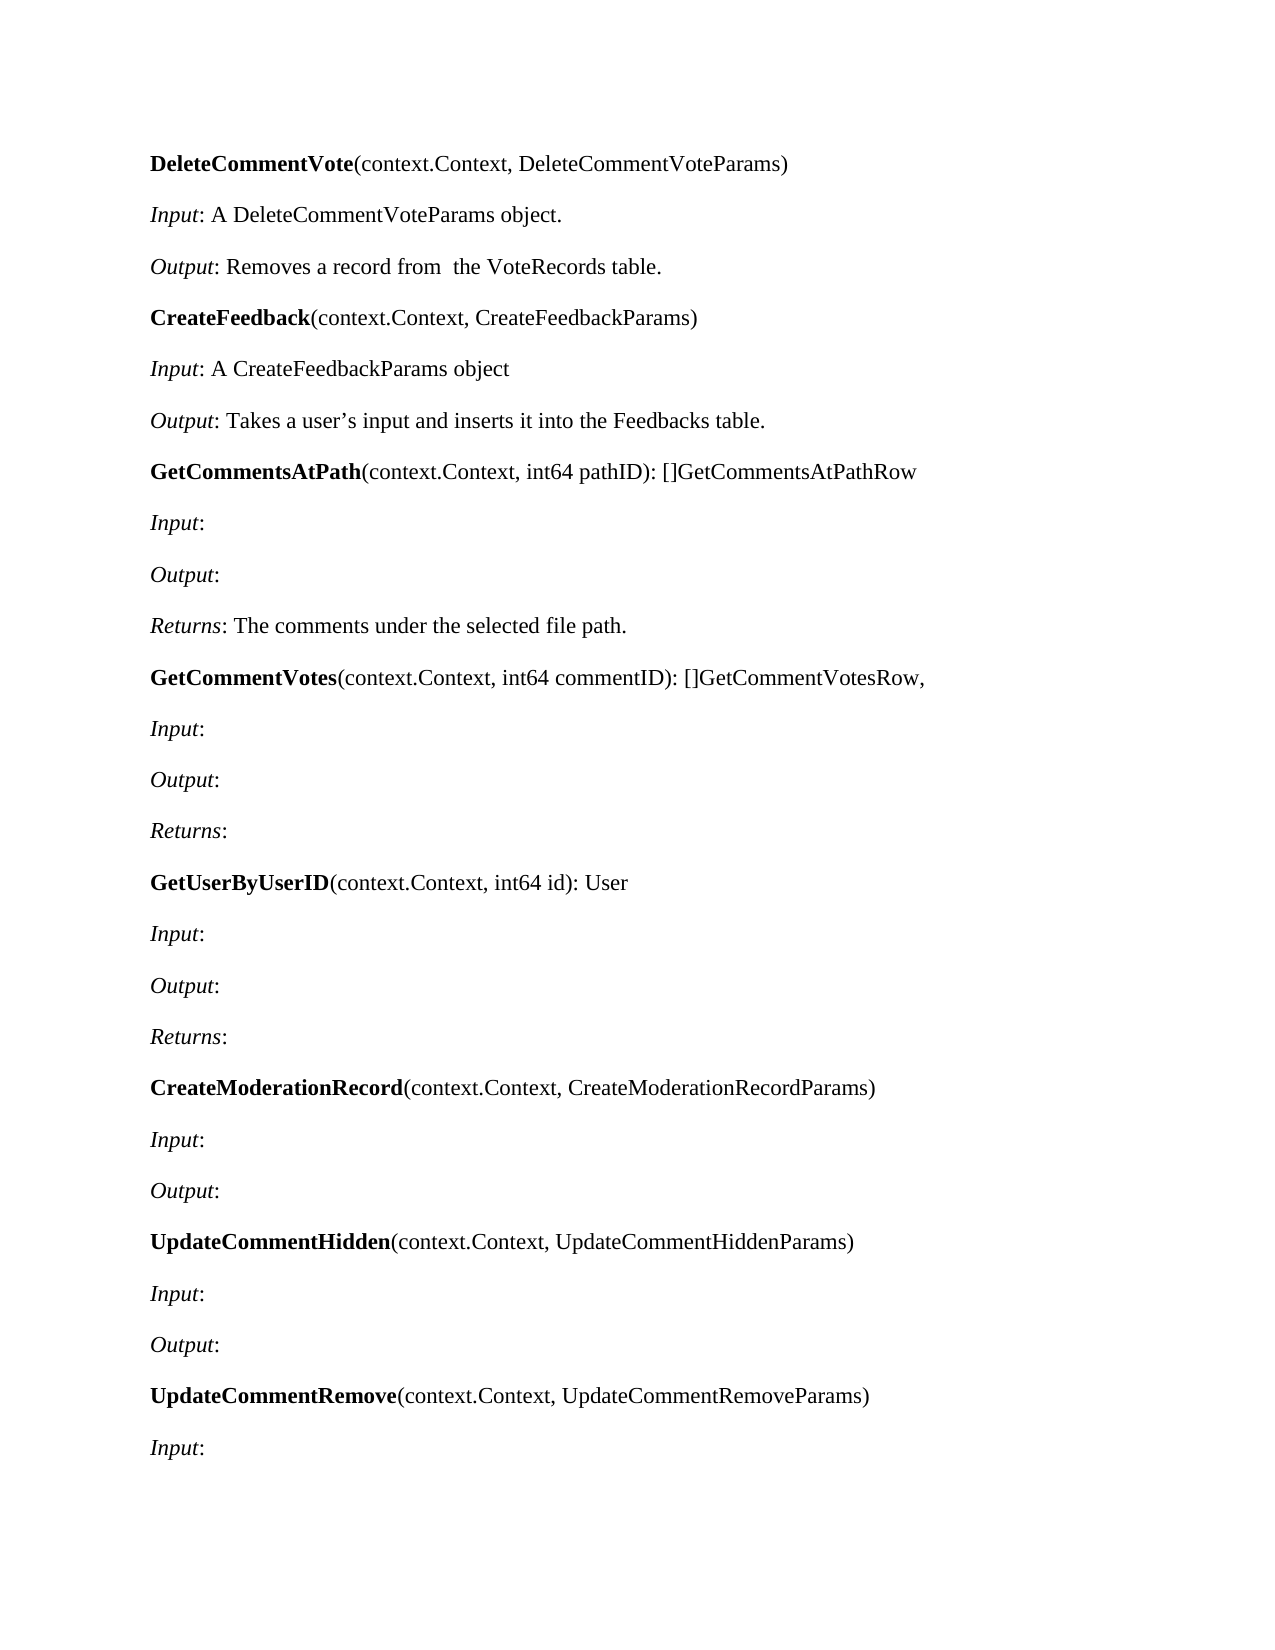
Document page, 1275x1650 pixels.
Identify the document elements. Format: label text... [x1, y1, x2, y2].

text CreateModerationRecord(context.Context, CreateModerationRecordParams) [150, 1074, 1125, 1101]
text Input: [150, 509, 1125, 536]
text Output: Takes a user’s input and inserts it into the Feedbacks table. [150, 407, 1125, 433]
text Input: A CreateFeedbackParams object [150, 355, 1125, 382]
text Returns: [150, 818, 1125, 844]
text Output: [150, 1177, 1125, 1203]
text Output: Removes a record from the VoteRecords table. [150, 253, 1125, 279]
text Input: [150, 1280, 1125, 1306]
text Returns: [150, 1023, 1125, 1049]
text Output: [150, 1331, 1125, 1357]
text GetCommentsAtPath(context.Context, int64 pathID): []GetCommentsAtPathRow [150, 458, 1125, 484]
text GetUserByUserID(context.Context, int64 id): User [150, 869, 1125, 895]
text UpdateCommentRemove(context.Context, UpdateCommentRemoveParams) [150, 1382, 1125, 1409]
text Input: A DeleteCommentVoteParams object. [150, 201, 1125, 228]
text DeleteCommentVote(context.Context, DeleteCommentVoteParams) [150, 150, 1125, 176]
text Input: [150, 715, 1125, 741]
text UpdateCommentHidden(context.Context, UpdateCommentHiddenParams) [150, 1228, 1125, 1255]
text Returns: The comments under the selected file path. [150, 612, 1125, 638]
text Output: [150, 561, 1125, 587]
text Output: [150, 766, 1125, 793]
text CreateFeedback(context.Context, CreateFeedbackParams) [150, 304, 1125, 330]
text Input: [150, 920, 1125, 947]
text Output: [150, 972, 1125, 998]
text Input: [150, 1126, 1125, 1152]
text GetCommentVotes(context.Context, int64 commentID): []GetCommentVotesRow, [150, 663, 1125, 690]
text Input: [150, 1434, 1125, 1460]
